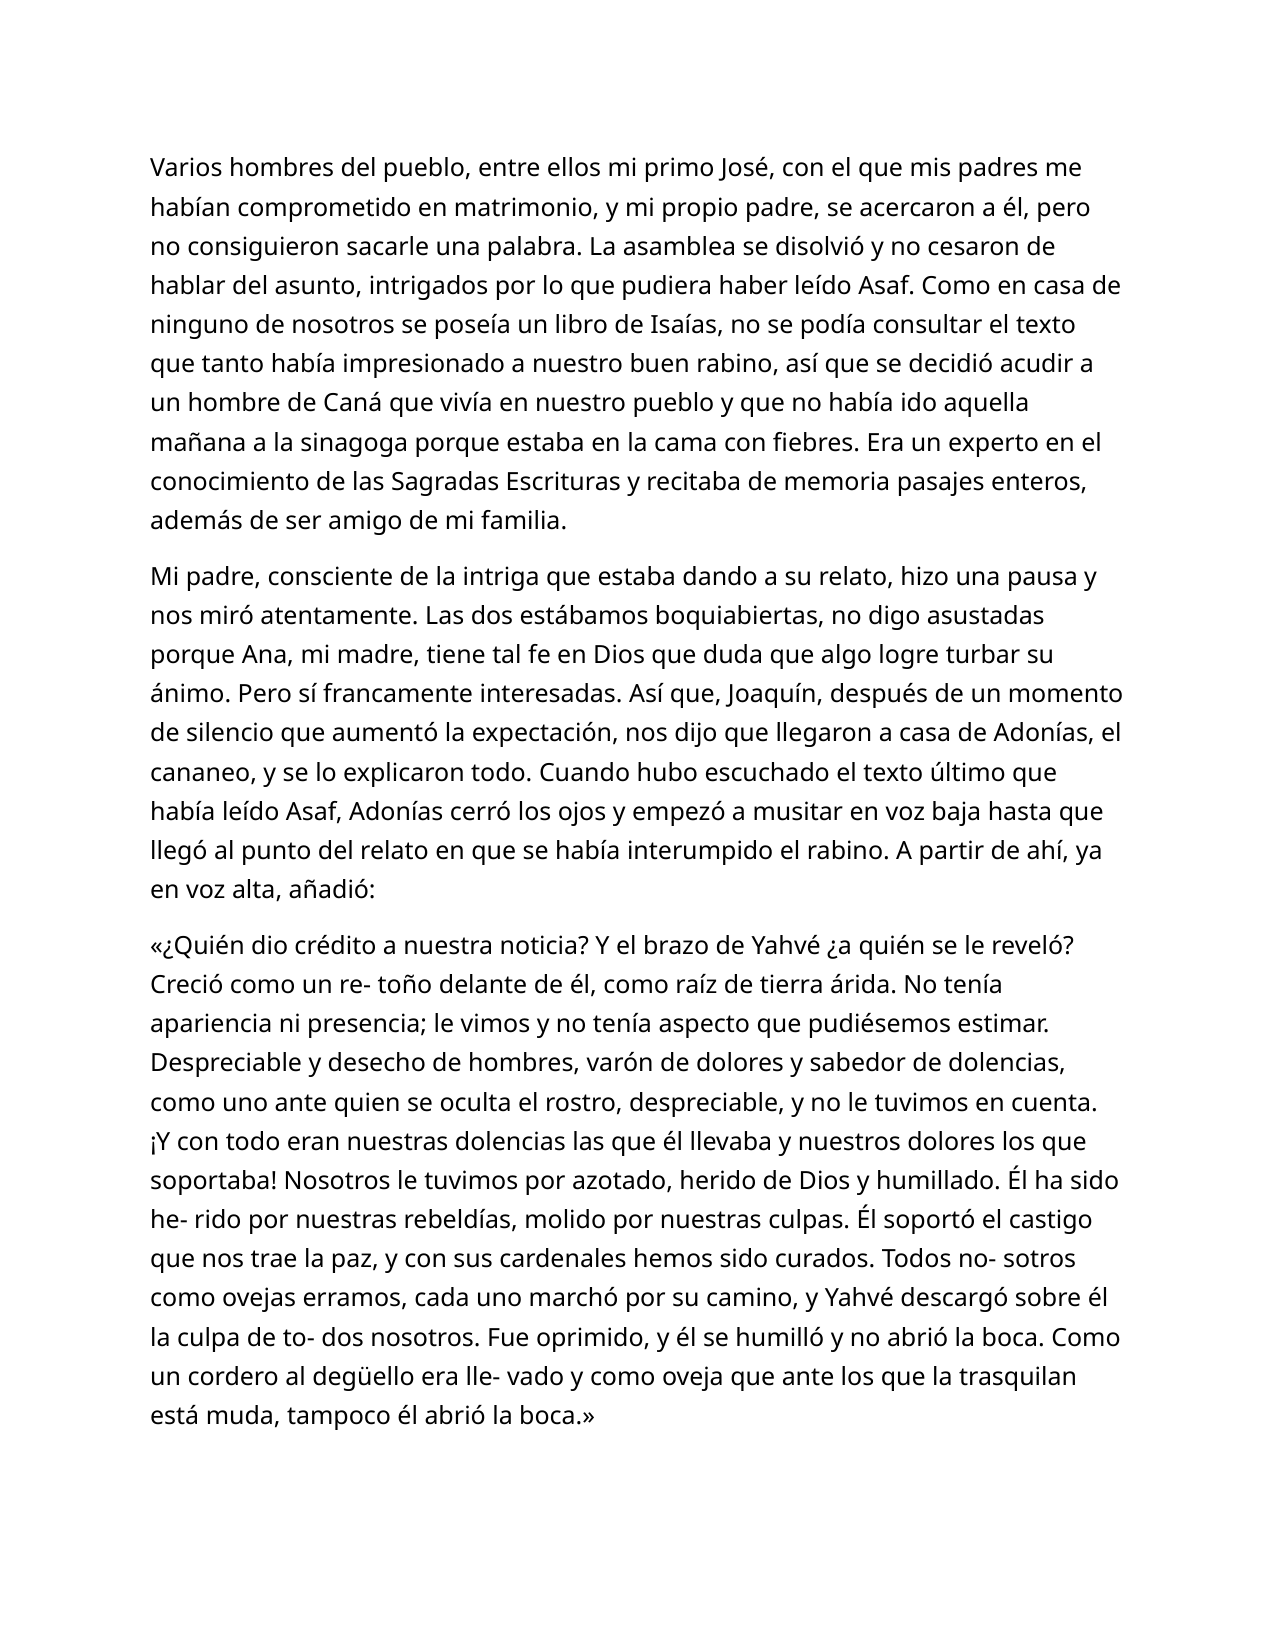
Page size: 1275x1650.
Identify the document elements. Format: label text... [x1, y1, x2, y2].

text Mi padre, consciente de la intriga que estaba dando a su relato, hizo una pausa y nos miró atentamente. Las dos estábamos boquiabiertas, no digo asustadas porque Ana, mi madre, tiene tal fe en Dios que duda que algo logre turbar su ánimo. Pero sí francamente interesadas. Así que, Joaquín, después de un momento de silencio que aumentó la expectación, nos dijo que llegaron a casa de Adonías, el cananeo, y se lo explicaron todo. Cuando hubo escuchado el texto último que había leído Asaf, Adonías cerró los ojos y empezó a musitar en voz baja hasta que llegó al punto del relato en que se había interumpido el rabino. A partir de ahí, ya en voz alta, añadió: [150, 558, 1125, 906]
text «¿Quién dio crédito a nuestra noticia? Y el brazo de Yahvé ¿a quién se le reveló? Creció como un re- toño delante de él, como raíz de tierra árida. No tenía apariencia ni presencia; le vimos y no tenía aspecto que pudiésemos estimar. Despreciable y desecho de hombres, varón de dolores y sabedor de dolencias, como uno ante quien se oculta el rostro, despreciable, y no le tuvimos en cuenta. ¡Y con todo eran nuestras dolencias las que él llevaba y nuestros dolores los que soportaba! Nosotros le tuvimos por azotado, herido de Dios y humillado. Él ha sido he- rido por nuestras rebeldías, molido por nuestras culpas. Él soportó el castigo que nos trae la paz, y con sus cardenales hemos sido curados. Todos no- sotros como ovejas erramos, cada uno marchó por su camino, y Yahvé descargó sobre él la culpa de to- dos nosotros. Fue oprimido, y él se humilló y no abrió la boca. Como un cordero al degüello era lle- vado y como oveja que ante los que la trasquilan está muda, tampoco él abrió la boca.» [150, 927, 1125, 1432]
text Varios hombres del pueblo, entre ellos mi primo José, con el que mis padres me habían comprometido en matrimonio, y mi propio padre, se acercaron a él, pero no consiguieron sacarle una palabra. La asamblea se disolvió y no cesaron de hablar del asunto, intrigados por lo que pudiera haber leído Asaf. Como en casa de ninguno de nosotros se poseía un libro de Isaías, no se podía consultar el texto que tanto había impresionado a nuestro buen rabino, así que se decidió acudir a un hombre de Caná que vivía en nuestro pueblo y que no había ido aquella mañana a la sinagoga porque estaba en la cama con fiebres. Era un experto en el conocimiento de las Sagradas Escrituras y recitaba de memoria pasajes enteros, además de ser amigo de mi familia. [150, 150, 1125, 537]
